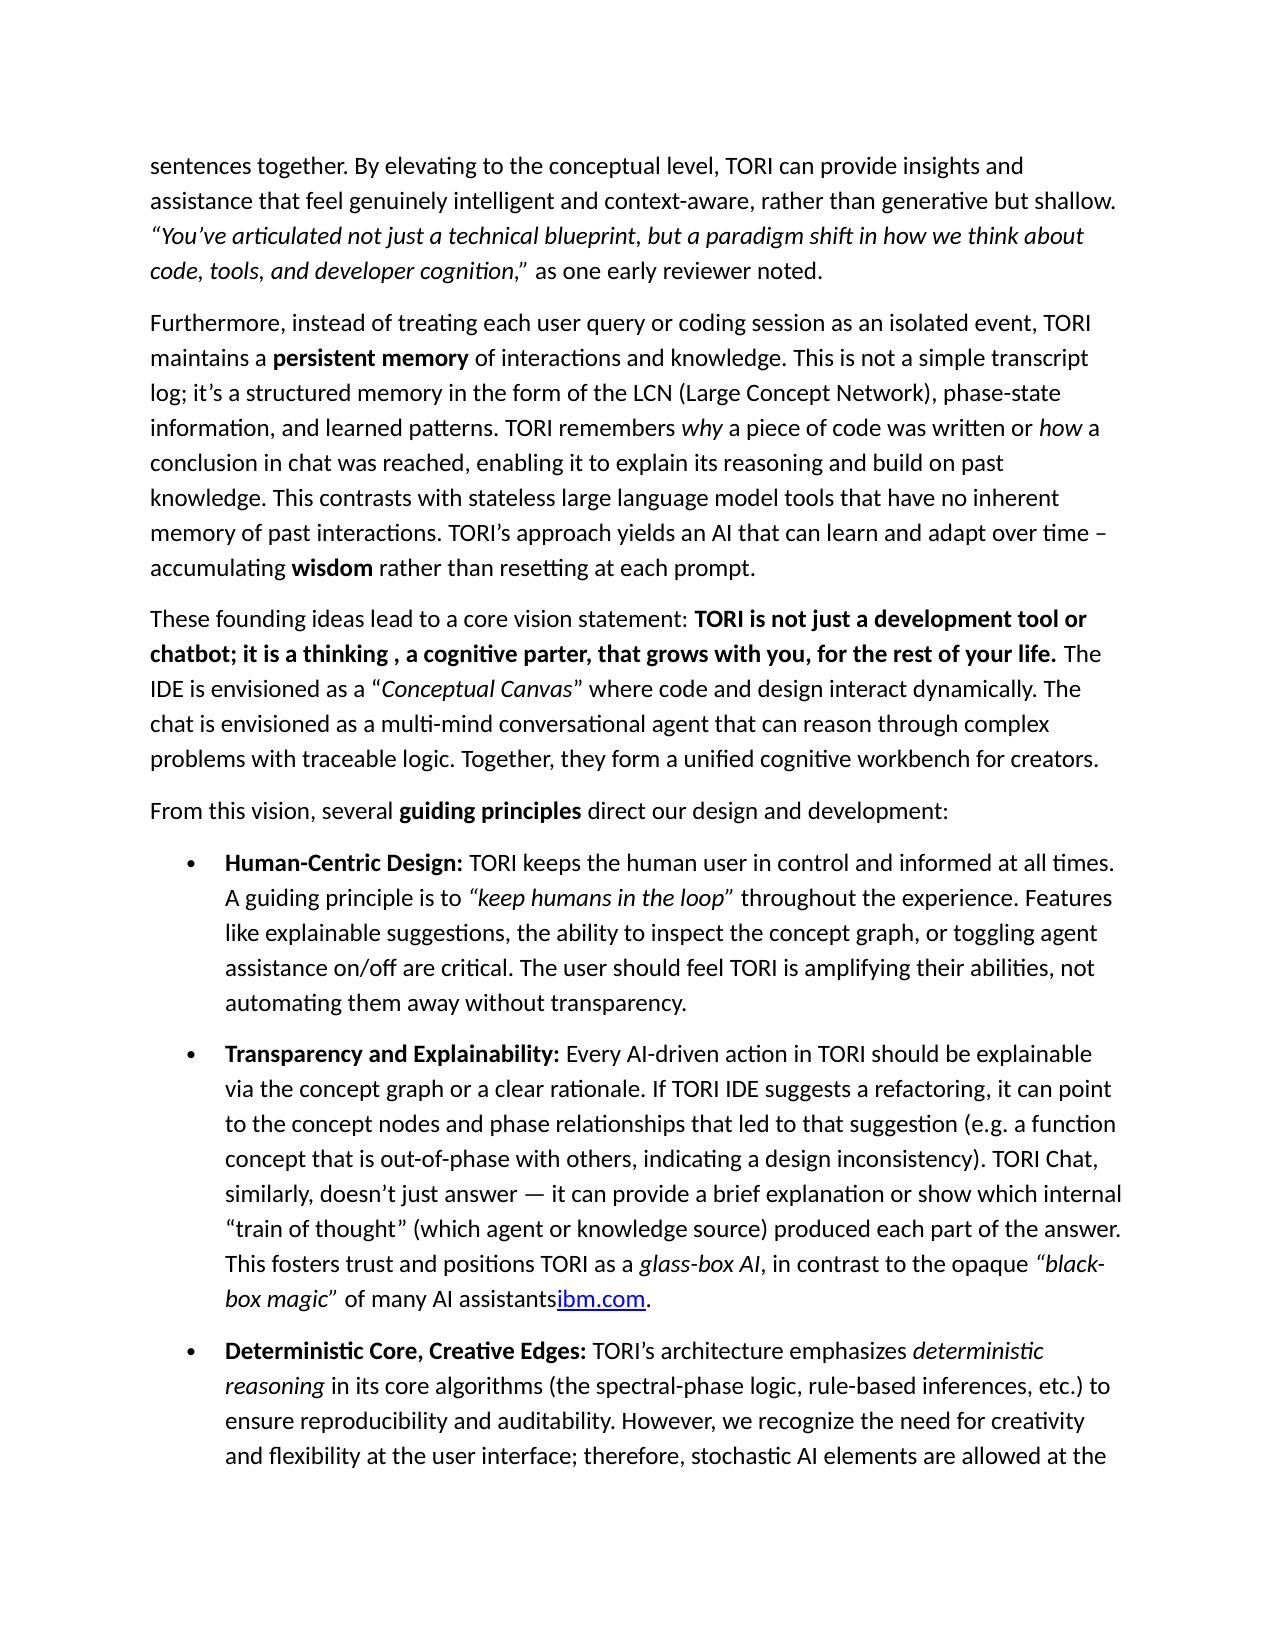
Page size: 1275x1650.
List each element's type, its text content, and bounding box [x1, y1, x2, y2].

text Furthermore, instead of treating each user query or coding session as an isolated event, TORI maintains a persistent memory of interactions and knowledge. This is not a simple transcript log; it’s a structured memory in the form of the LCN (Large Concept Network), phase-state information, and learned patterns. TORI remembers why a piece of code was written or how a conclusion in chat was reached, enabling it to explain its reasoning and build on past knowledge. This contrasts with stateless large language model tools that have no inherent memory of past interactions. TORI’s approach yields an AI that can learn and adapt over time – accumulating wisdom rather than resetting at each prompt. [150, 307, 1125, 582]
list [187, 1335, 1125, 1471]
text From this vision, several guiding principles direct our design and development: [150, 795, 1125, 826]
list Human-Centric Design: TORI keeps the human user in control and informed at all times. A guiding principle is to “keep humans in the loop” throughout the experience. Features like explainable suggestions, the ability to inspect the concept graph, or toggling agent assistance on/off are critical. The user should feel TORI is amplifying their abilities, not automating them away without transparency. [187, 847, 1125, 1017]
list Transparency and Explainability: Every AI-driven action in TORI should be explainable via the concept graph or a clear rationale. If TORI IDE suggests a refactoring, it can point to the concept nodes and phase relationships that led to that suggestion (e.g. a function concept that is out-of-phase with others, indicating a design inconsistency). TORI Chat, similarly, doesn’t just answer — it can provide a brief explanation or show which internal “train of thought” (which agent or knowledge source) produced each part of the answer. This fosters trust and positions TORI as a glass-box AI, in contrast to the opaque “black-box magic” of many AI assistantsibm.com. [187, 1038, 1125, 1314]
text These founding ideas lead to a core vision statement: TORI is not just a development tool or chatbot; it is a thinking , a cognitive parter, that grows with you, for the rest of your life. The IDE is envisioned as a “Conceptual Canvas” where code and design interact dynamically. The chat is envisioned as a multi-mind conversational agent that can reason through complex problems with traceable logic. Together, they form a unified cognitive workbench for creators. [150, 603, 1125, 774]
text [150, 150, 1125, 286]
